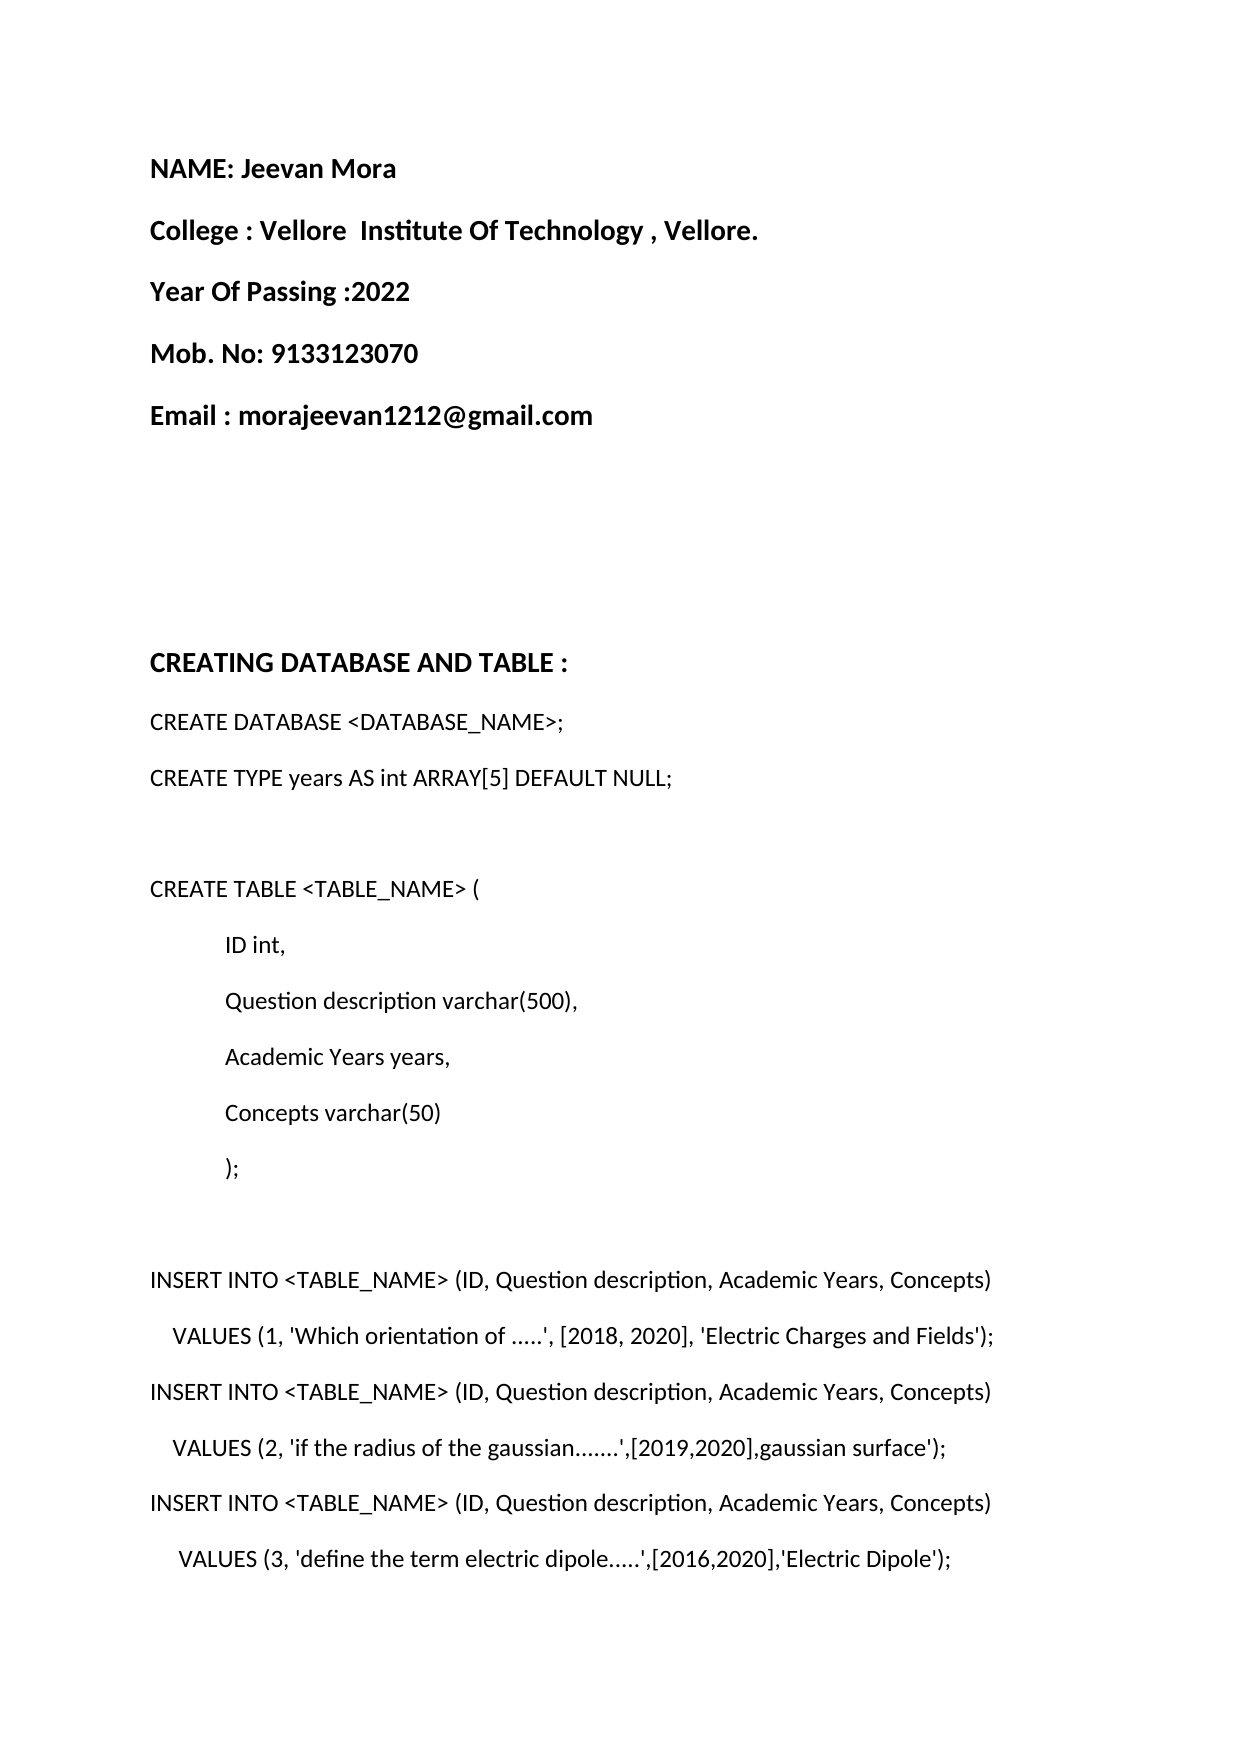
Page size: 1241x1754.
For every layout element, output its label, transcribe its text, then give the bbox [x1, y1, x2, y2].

text Year Of Passing :2022 [150, 273, 1090, 309]
text ID int, [150, 929, 1090, 960]
text CREATE TYPE years AS int ARRAY[5] DEFAULT NULL; [150, 762, 1090, 792]
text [150, 1488, 1090, 1518]
text VALUES (3, 'define the term electric dipole.....',[2016,2020],'Electric Dipole'); [150, 1543, 1090, 1574]
text CREATE TABLE <TABLE_NAME> ( [150, 873, 1090, 904]
text Mob. No: 9133123070 [150, 335, 1090, 371]
text CREATE DATABASE <DATABASE_NAME>; [150, 706, 1090, 736]
text CREATING DATABASE AND TABLE : [150, 644, 1090, 680]
text College : Vellore Institute Of Technology , Vellore. [150, 212, 1090, 247]
text Academic Years years, [150, 1041, 1090, 1071]
text ); [150, 1153, 1090, 1183]
text VALUES (1, 'Which orientation of .....', [2018, 2020], 'Electric Charges and Fields'); [150, 1320, 1090, 1351]
text INSERT INTO <TABLE_NAME> (ID, Question description, Academic Years, Concepts) [150, 1376, 1090, 1406]
text NAME: Jeevan Mora [150, 150, 1090, 186]
text Concepts varchar(50) [150, 1097, 1090, 1127]
text Question description varchar(500), [150, 985, 1090, 1016]
text Email : morajeevan1212@gmail.com [150, 397, 1090, 433]
text VALUES (2, 'if the radius of the gaussian.......',[2019,2020],gaussian surface'); [150, 1432, 1090, 1462]
text INSERT INTO <TABLE_NAME> (ID, Question description, Academic Years, Concepts) [150, 1264, 1090, 1295]
